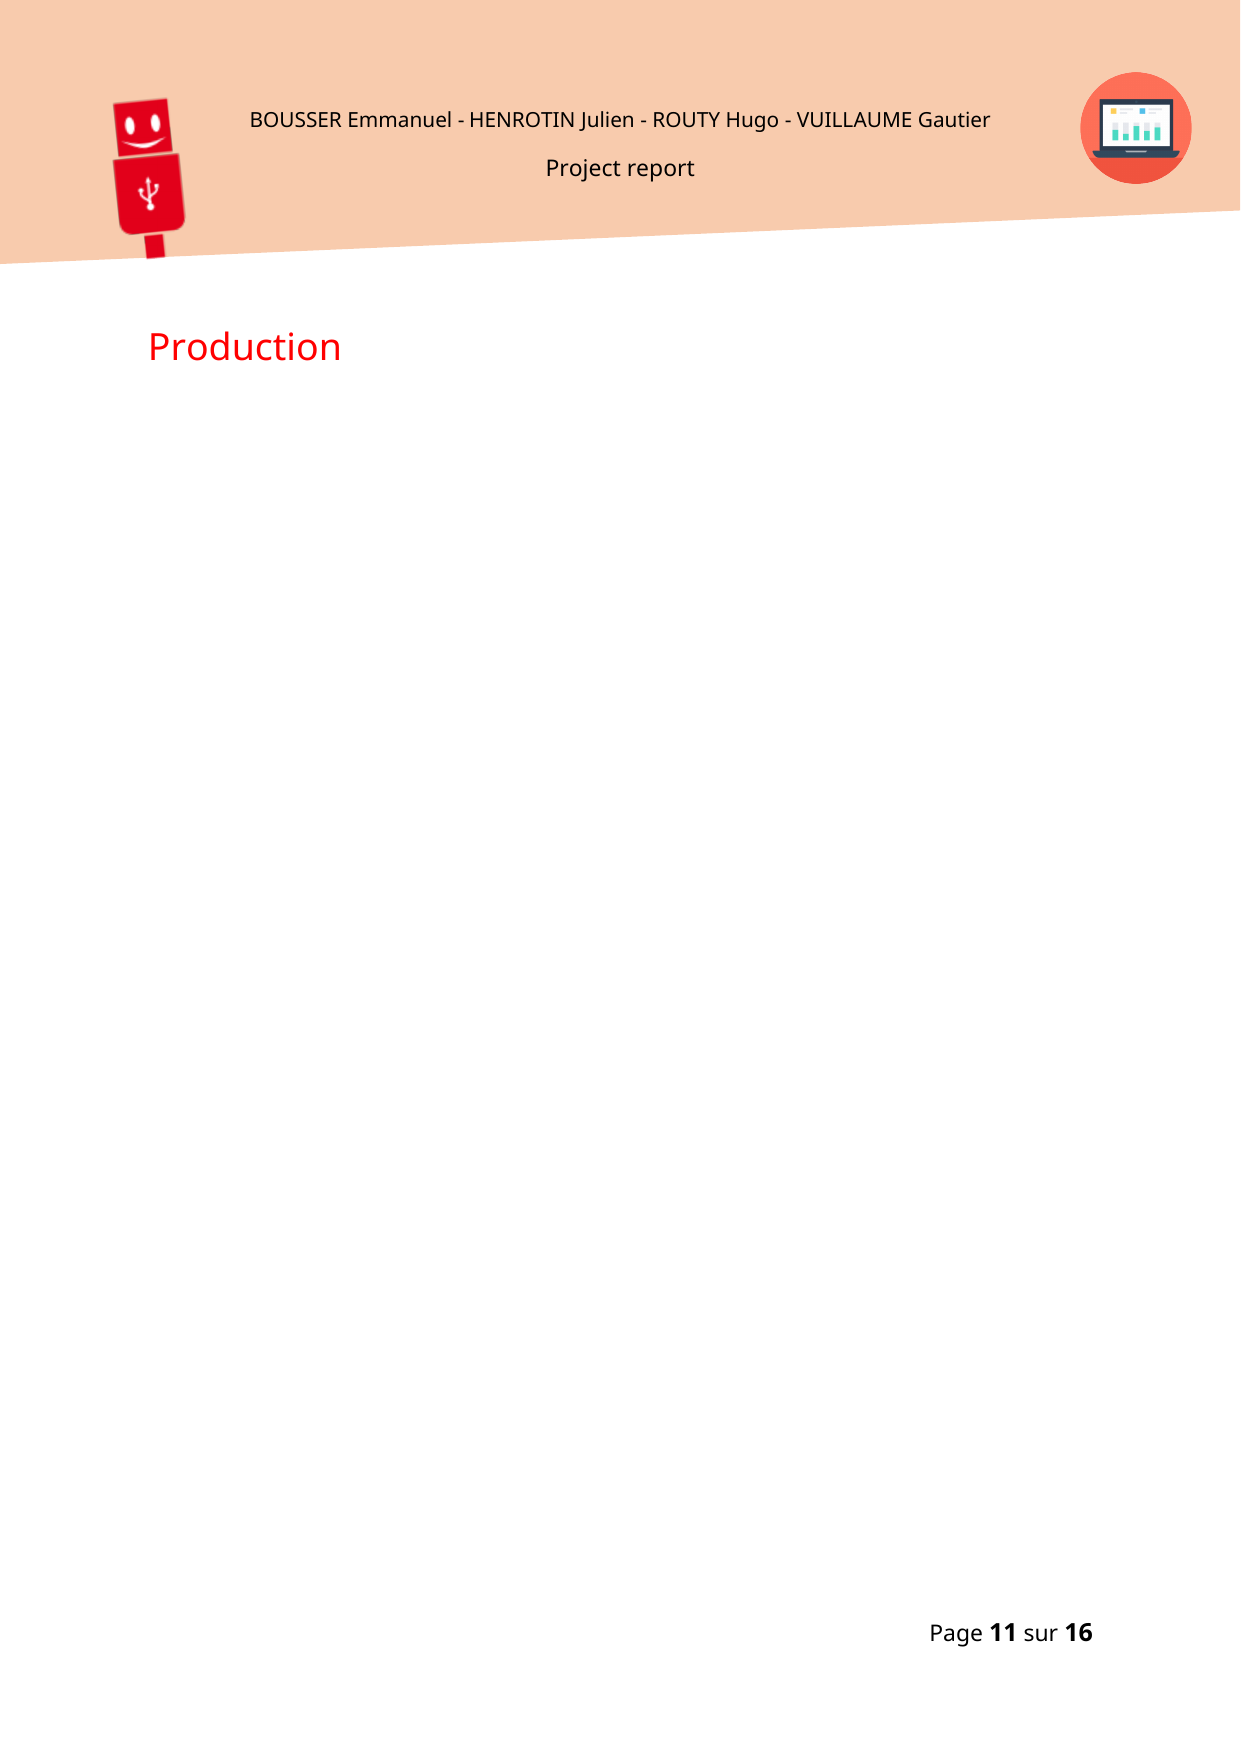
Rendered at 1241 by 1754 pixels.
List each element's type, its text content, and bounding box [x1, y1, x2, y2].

subtitle Production [148, 320, 1093, 371]
picture [1080, 72, 1192, 184]
